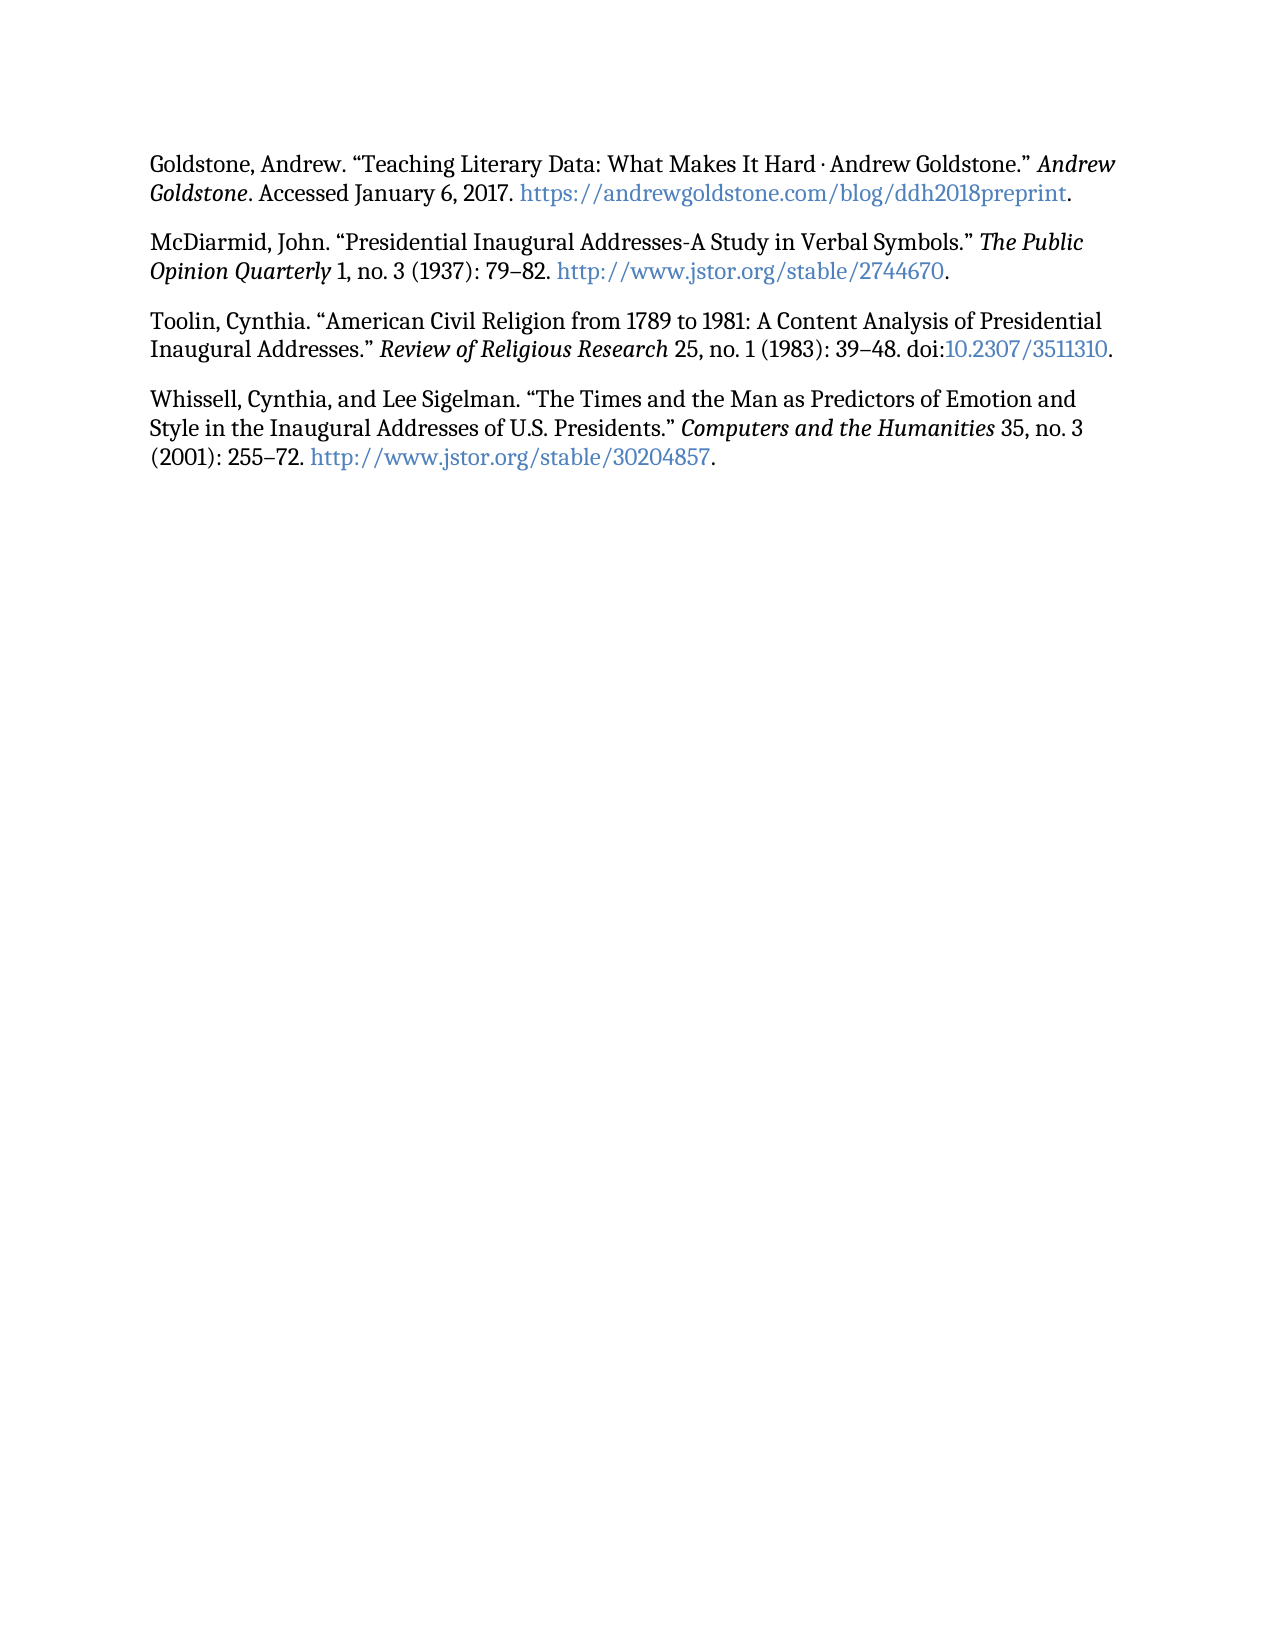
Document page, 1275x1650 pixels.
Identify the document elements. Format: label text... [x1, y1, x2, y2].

text Toolin, Cynthia. “American Civil Religion from 1789 to 1981: A Content Analysis of Presidential Inaugural Addresses.” Review of Religious Research 25, no. 1 (1983): 39–48. doi:10.2307/3511310. [150, 307, 1125, 364]
text McDiarmid, John. “Presidential Inaugural Addresses-A Study in Verbal Symbols.” The Public Opinion Quarterly 1, no. 3 (1937): 79–82. http://www.jstor.org/stable/2744670. [150, 228, 1125, 286]
text Whissell, Cynthia, and Lee Sigelman. “The Times and the Man as Predictors of Emotion and Style in the Inaugural Addresses of U.S. Presidents.” Computers and the Humanities 35, no. 3 (2001): 255–72. http://www.jstor.org/stable/30204857. [150, 385, 1125, 471]
text Goldstone, Andrew. “Teaching Literary Data: What Makes It Hard · Andrew Goldstone.” Andrew Goldstone. Accessed January 6, 2017. https://andrewgoldstone.com/blog/ddh2018preprint. [150, 150, 1125, 207]
